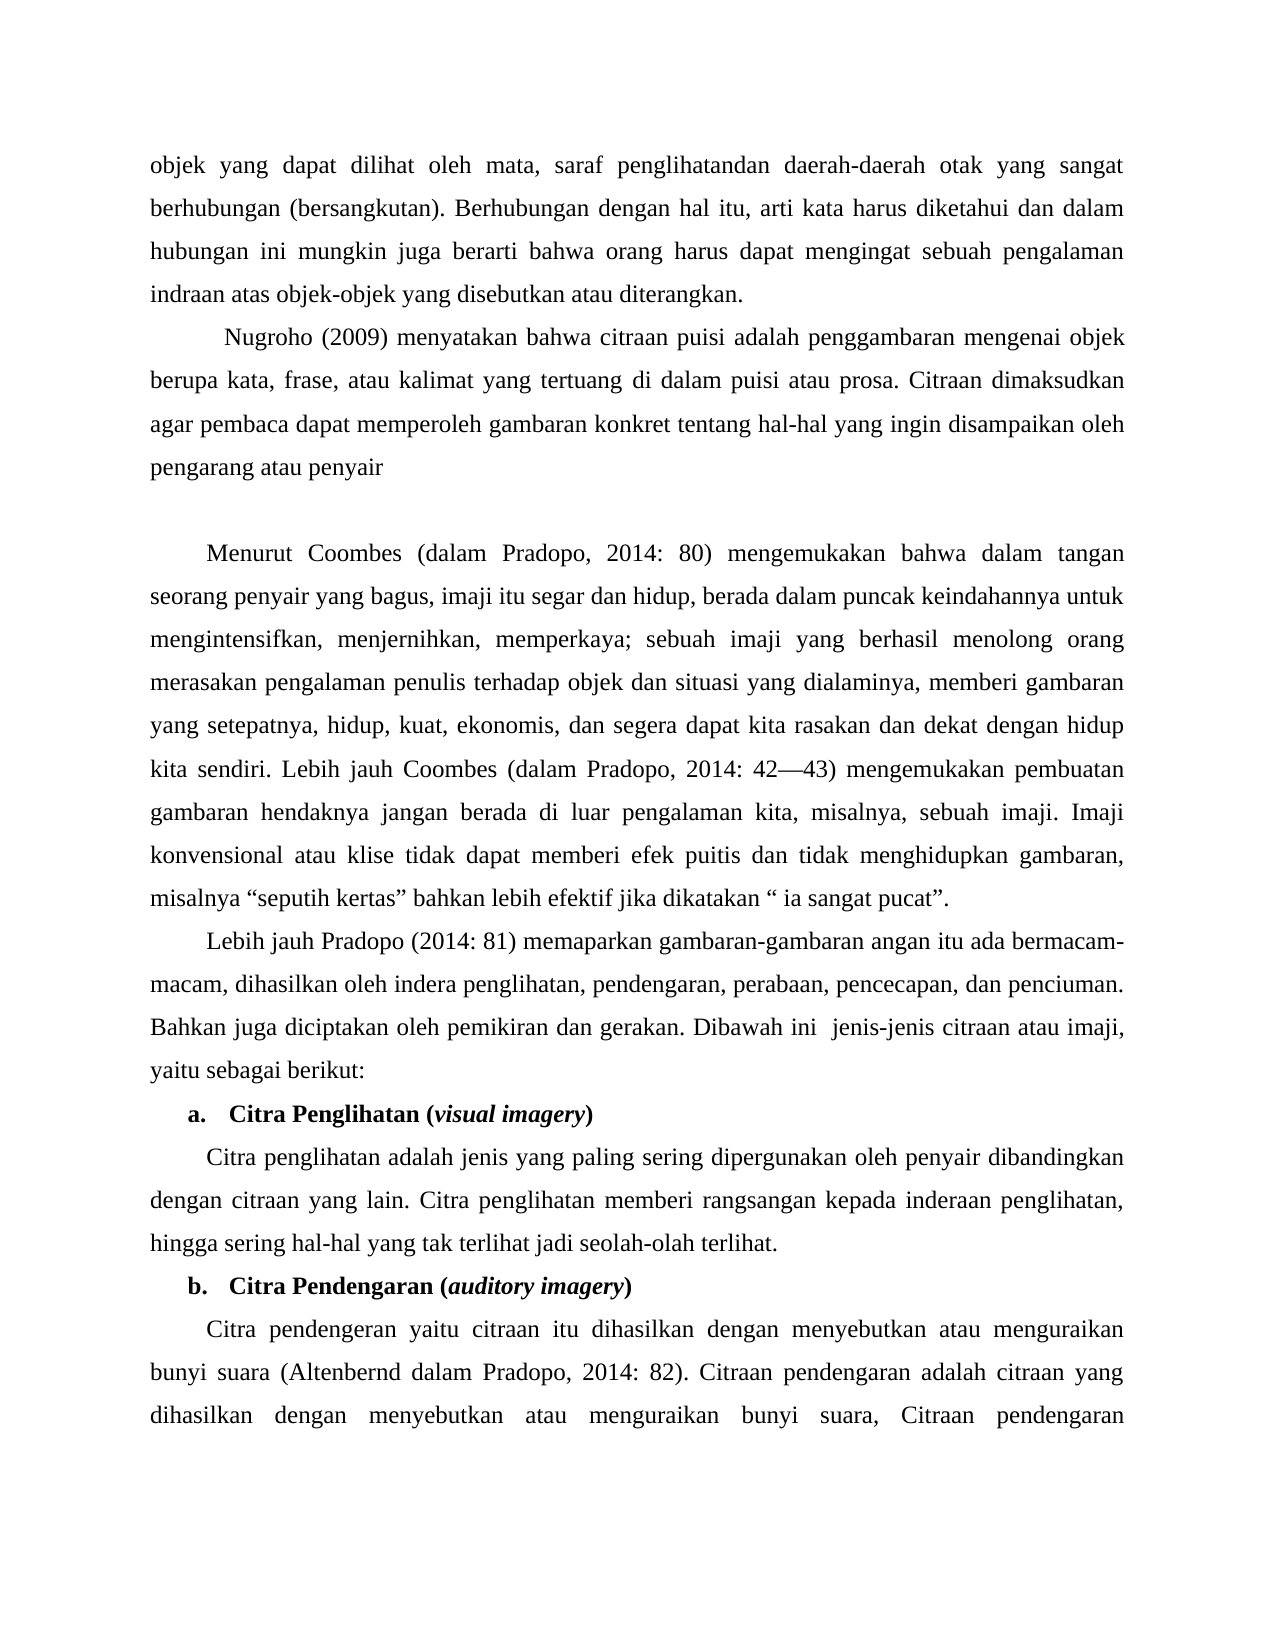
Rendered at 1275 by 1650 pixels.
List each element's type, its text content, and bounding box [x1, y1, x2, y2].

text Nugroho (2009) menyatakan bahwa citraan puisi adalah penggambaran mengenai objek berupa kata, frase, atau kalimat yang tertuang di dalam puisi atau prosa. Citraan dimaksudkan agar pembaca dapat memperoleh gambaran konkret tentang hal-hal yang ingin disampaikan oleh pengarang atau penyair [150, 322, 1125, 481]
list Citra Pendengaran (auditory imagery) [187, 1271, 1125, 1300]
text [150, 150, 1125, 308]
text Citra penglihatan adalah jenis yang paling sering dipergunakan oleh penyair dibandingkan dengan citraan yang lain. Citra penglihatan memberi rangsangan kepada inderaan penglihatan, hingga sering hal-hal yang tak terlihat jadi seolah-olah terlihat. [150, 1142, 1125, 1257]
list Citra Penglihatan (visual imagery) [187, 1099, 1125, 1127]
text Menurut Coombes (dalam Pradopo, 2014: 80) mengemukakan bahwa dalam tangan seorang penyair yang bagus, imaji itu segar dan hidup, berada dalam puncak keindahannya untuk mengintensifkan, menjernihkan, memperkaya; sebuah imaji yang berhasil menolong orang merasakan pengalaman penulis terhadap objek dan situasi yang dialaminya, memberi gambaran yang setepatnya, hidup, kuat, ekonomis, dan segera dapat kita rasakan dan dekat dengan hidup kita sendiri. Lebih jauh Coombes (dalam Pradopo, 2014: 42—43) mengemukakan pembuatan gambaran hendaknya jangan berada di luar pengalaman kita, misalnya, sebuah imaji. Imaji konvensional atau klise tidak dapat memberi efek puitis dan tidak menghidupkan gambaran, misalnya “seputih kertas” bahkan lebih efektif jika dikatakan “ ia sangat pucat”. [150, 538, 1125, 912]
text Lebih jauh Pradopo (2014: 81) memaparkan gambaran-gambaran angan itu ada bermacam-macam, dihasilkan oleh indera penglihatan, pendengaran, perabaan, pencecapan, dan penciuman. Bahkan juga diciptakan oleh pemikiran dan gerakan. Dibawah ini jenis-jenis citraan atau imaji, yaitu sebagai berikut: [150, 926, 1125, 1084]
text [150, 1314, 1125, 1429]
